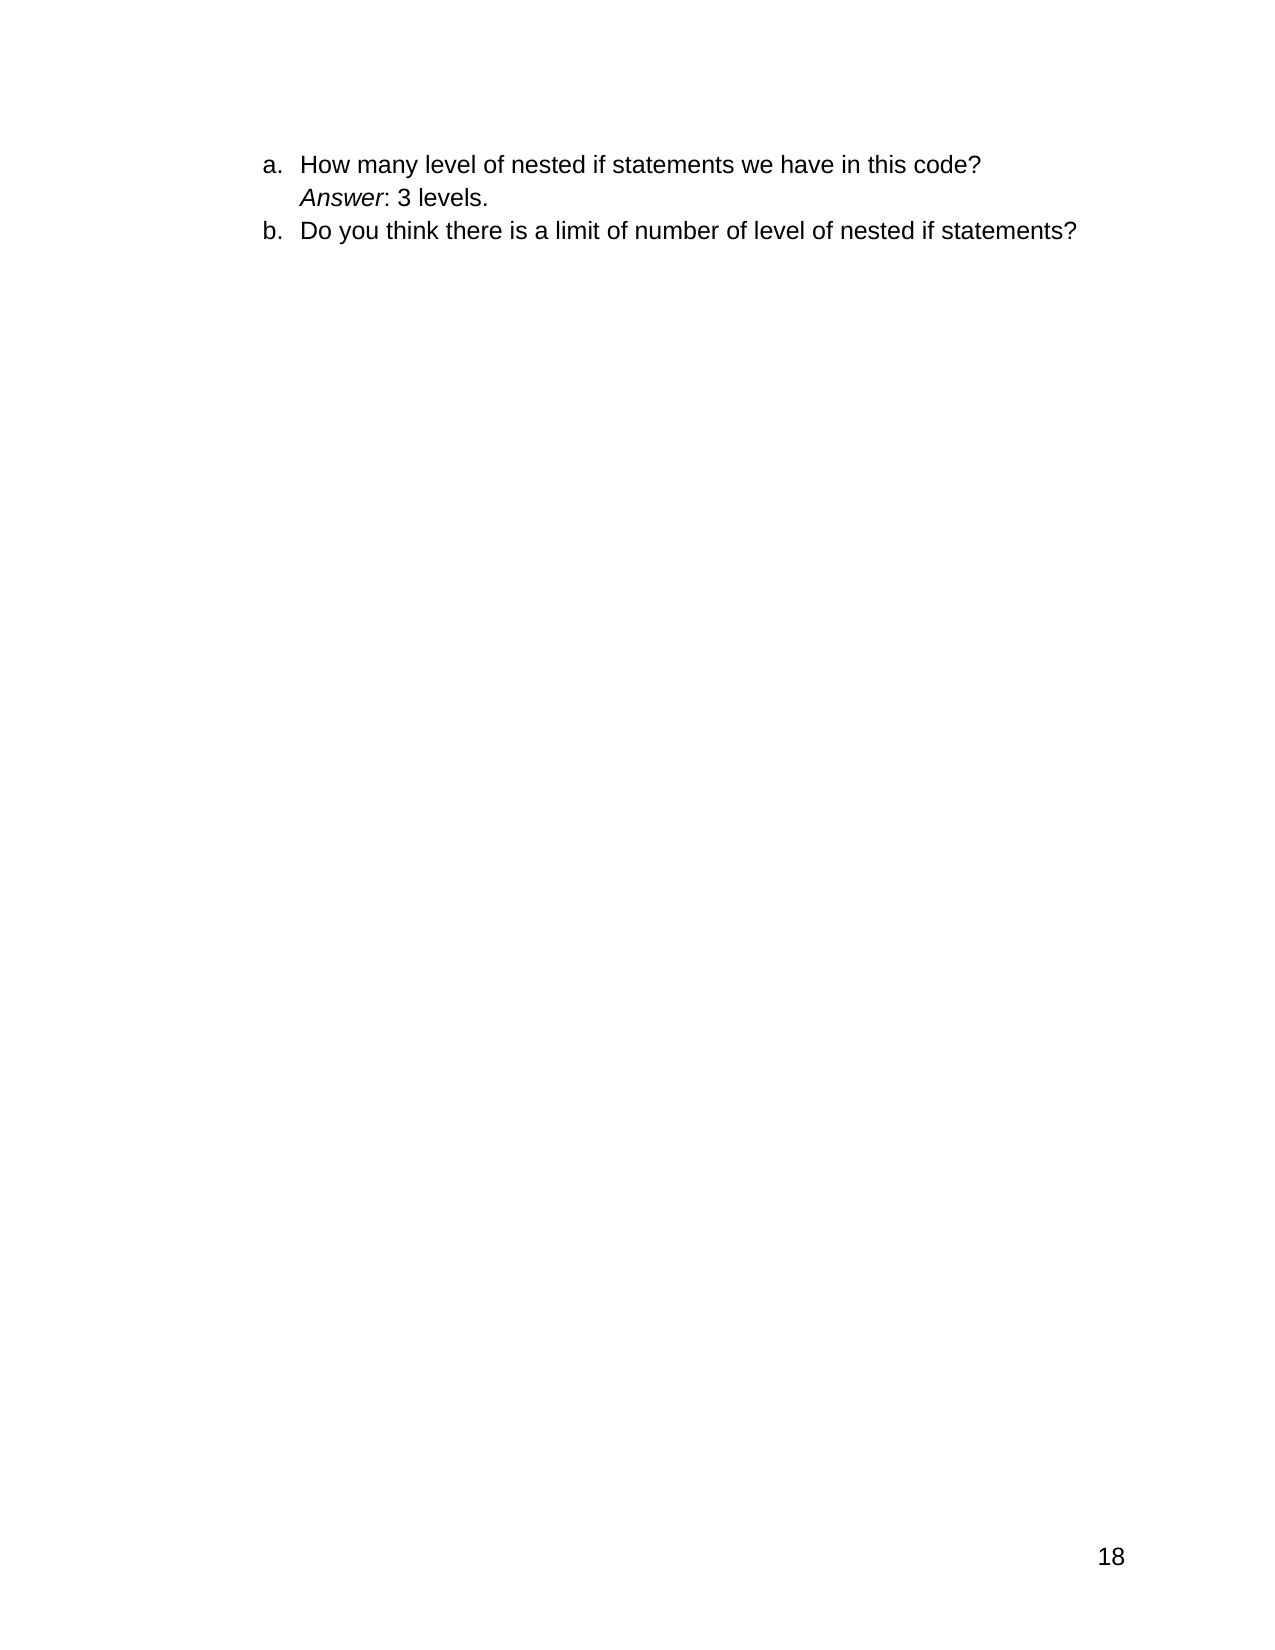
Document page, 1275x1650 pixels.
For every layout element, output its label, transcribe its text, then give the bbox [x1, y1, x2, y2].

list Do you think there is a limit of number of level of nested if statements? [262, 216, 1125, 245]
list How many level of nested if statements we have in this code? Answer: 3 levels. [262, 150, 1125, 212]
